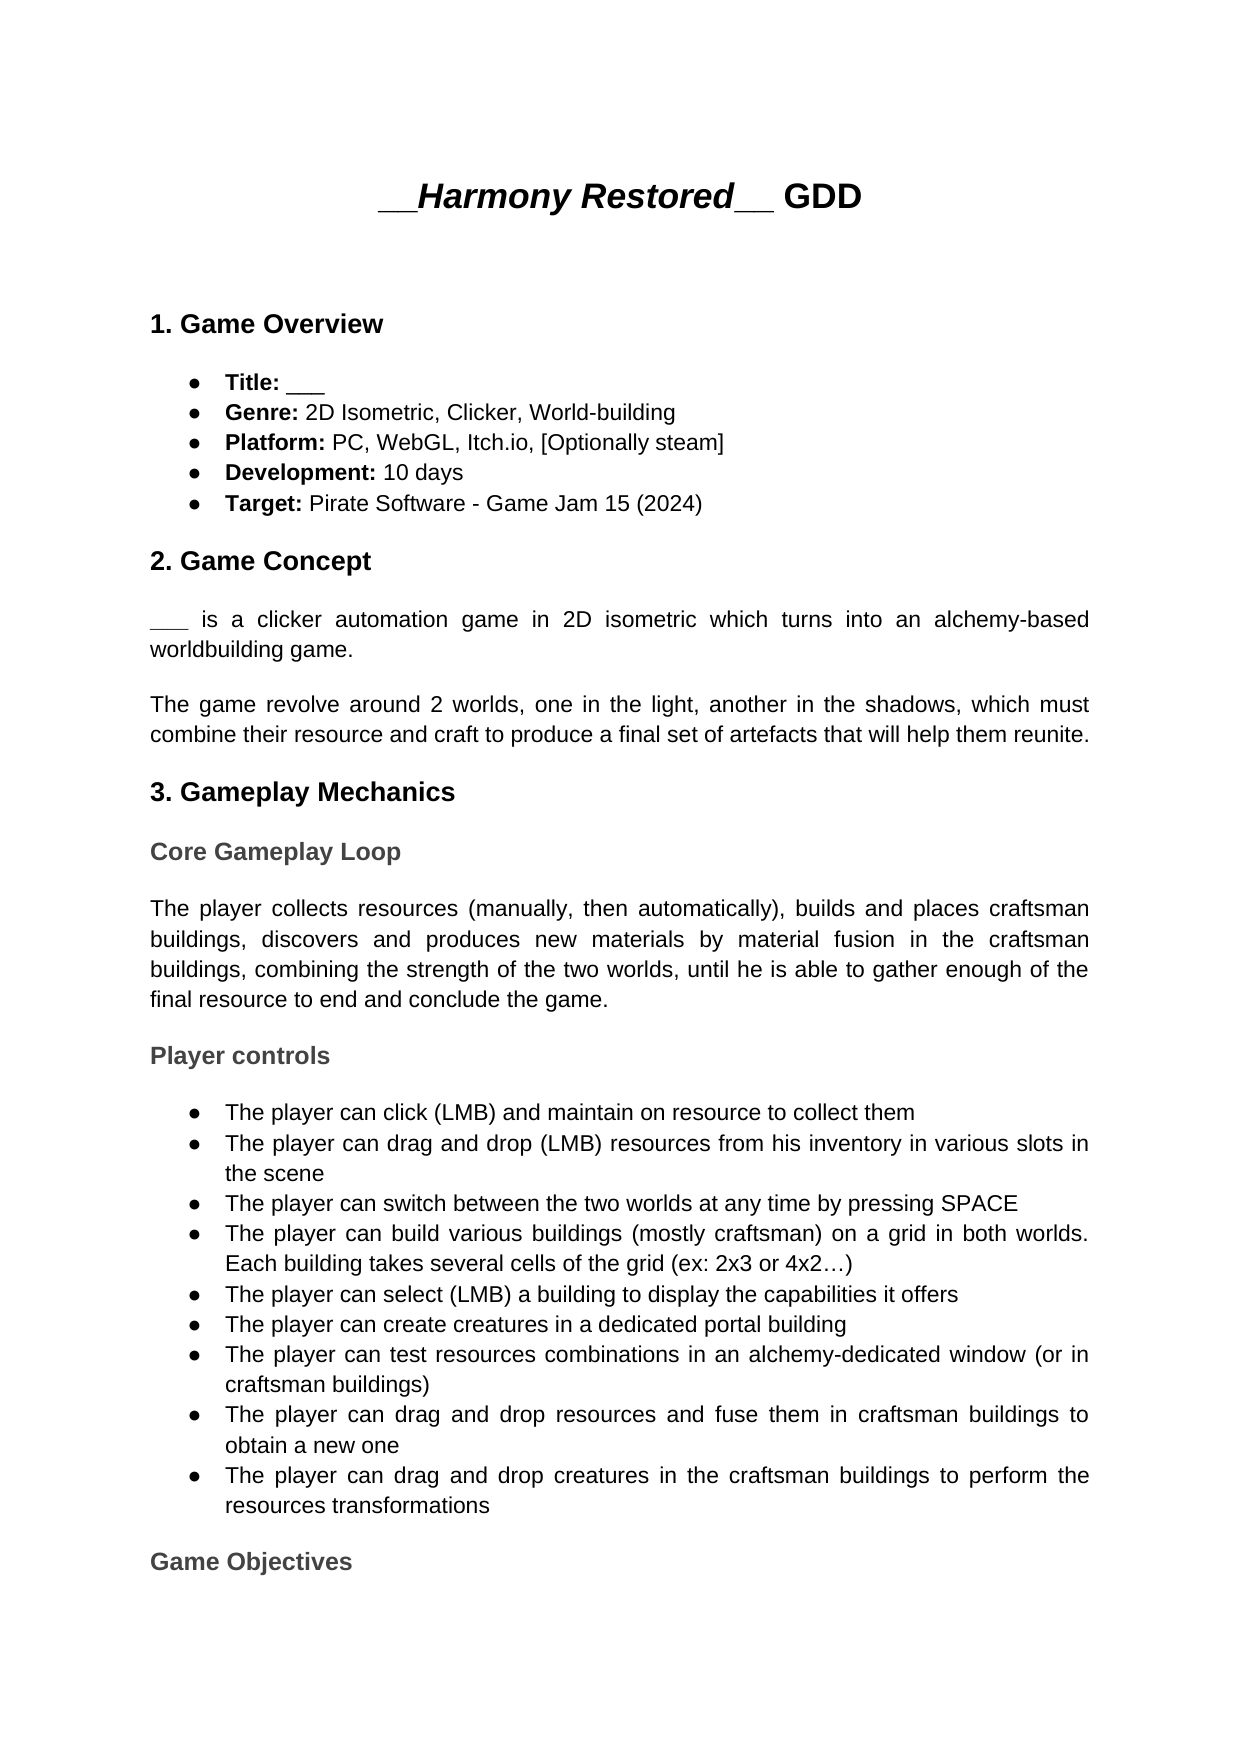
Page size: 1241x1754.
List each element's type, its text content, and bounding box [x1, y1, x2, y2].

subtitle 3. Gameplay Mechanics [150, 776, 1090, 808]
list Genre: 2D Isometric, Clicker, World-building [187, 399, 1090, 425]
list The player can switch between the two worlds at any time by pressing SPACE [187, 1190, 1090, 1216]
list Target: Pirate Software - Game Jam 15 (2024) [187, 489, 1090, 516]
subtitle Game Objectives [150, 1547, 1090, 1576]
text The player collects resources (manually, then automatically), builds and places craftsman buildings, discovers and produces new materials by material fusion in the craftsman buildings, combining the strength of the two worlds, until he is able to gather enough of the final resource to end and conclude the game. [150, 895, 1090, 1012]
subtitle Player controls [150, 1041, 1090, 1070]
subtitle 2. Game Concept [150, 545, 1090, 576]
list The player can drag and drop creatures in the craftsman buildings to perform the resources transformations [187, 1462, 1090, 1518]
title __Harmony Restored__ GDD [150, 175, 1090, 216]
list The player can drag and drop resources and fuse them in craftsman buildings to obtain a new one [187, 1401, 1090, 1458]
list Development: 10 days [187, 459, 1090, 486]
list Platform: PC, WebGL, Itch.io, [Optionally steam] [187, 429, 1090, 455]
list The player can build various buildings (mostly craftsman) on a grid in both worlds. Each building takes several cells of the grid (ex: 2x3 or 4x2…) [187, 1220, 1090, 1277]
list The player can test resources combinations in an alchemy-dedicated window (or in craftsman buildings) [187, 1341, 1090, 1397]
subtitle 1. Game Overview [150, 308, 1090, 339]
subtitle Core Gameplay Loop [150, 837, 1090, 866]
text ___ is a clicker automation game in 2D isometric which turns into an alchemy-based worldbuilding game. [150, 606, 1090, 662]
list The player can select (LMB) a building to display the capabilities it offers [187, 1281, 1090, 1307]
list The player can drag and drop (LMB) resources from his inventory in various slots in the scene [187, 1129, 1090, 1186]
list The player can create creatures in a dedicated portal building [187, 1311, 1090, 1337]
text The game revolve around 2 worlds, one in the light, another in the shadows, which must combine their resource and craft to produce a final set of artefacts that will help them reunite. [150, 691, 1090, 748]
list Title: ___ [187, 369, 1090, 395]
list The player can click (LMB) and maintain on resource to collect them [187, 1099, 1090, 1126]
